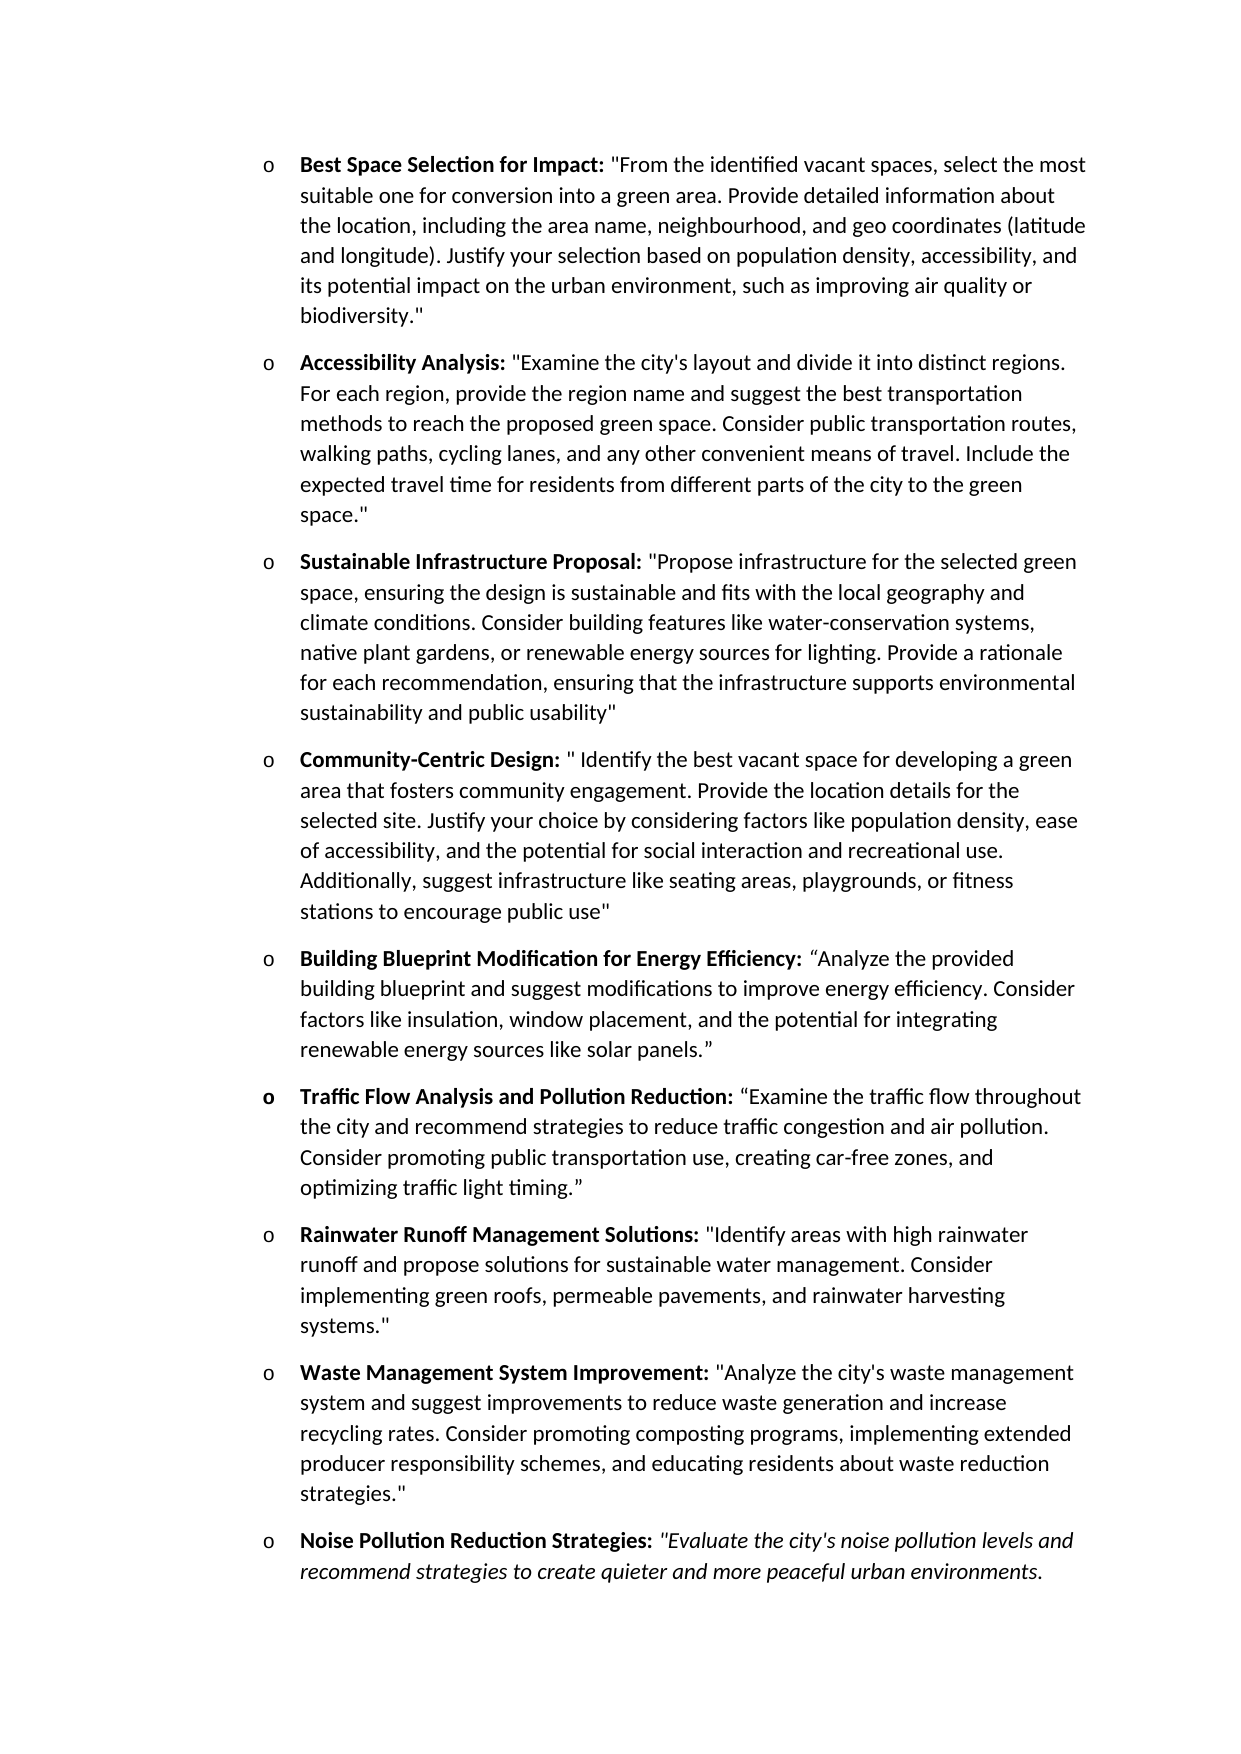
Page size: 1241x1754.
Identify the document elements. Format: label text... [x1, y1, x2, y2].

list Sustainable Infrastructure Proposal: "Propose infrastructure for the selected green space, ensuring the design is sustainable and fits with the local geography and climate conditions. Consider building features like water-conservation systems, native plant gardens, or renewable energy sources for lighting. Provide a rationale for each recommendation, ensuring that the infrastructure supports environmental sustainability and public usability" [262, 547, 1090, 726]
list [262, 1526, 1090, 1585]
list Waste Management System Improvement: "Analyze the city's waste management system and suggest improvements to reduce waste generation and increase recycling rates. Consider promoting composting programs, implementing extended producer responsibility schemes, and educating residents about waste reduction strategies." [262, 1358, 1090, 1507]
list Building Blueprint Modification for Energy Efficiency: “Analyze the provided building blueprint and suggest modifications to improve energy efficiency. Consider factors like insulation, window placement, and the potential for integrating renewable energy sources like solar panels.” [262, 944, 1090, 1063]
list Rainwater Runoff Management Solutions: "Identify areas with high rainwater runoff and propose solutions for sustainable water management. Consider implementing green roofs, permeable pavements, and rainwater harvesting systems." [262, 1220, 1090, 1339]
list Community-Centric Design: " Identify the best vacant space for developing a green area that fosters community engagement. Provide the location details for the selected site. Justify your choice by considering factors like population density, ease of accessibility, and the potential for social interaction and recreational use. Additionally, suggest infrastructure like seating areas, playgrounds, or fitness stations to encourage public use" [262, 745, 1090, 925]
list Best Space Selection for Impact: "From the identified vacant spaces, select the most suitable one for conversion into a green area. Provide detailed information about the location, including the area name, neighbourhood, and geo coordinates (latitude and longitude). Justify your selection based on population density, accessibility, and its potential impact on the urban environment, such as improving air quality or biodiversity." [262, 150, 1090, 329]
list Traffic Flow Analysis and Pollution Reduction: “Examine the traffic flow throughout the city and recommend strategies to reduce traffic congestion and air pollution. Consider promoting public transportation use, creating car-free zones, and optimizing traffic light timing.” [262, 1082, 1090, 1201]
list Accessibility Analysis: "Examine the city's layout and divide it into distinct regions. For each region, provide the region name and suggest the best transportation methods to reach the proposed green space. Consider public transportation routes, walking paths, cycling lanes, and any other convenient means of travel. Include the expected travel time for residents from different parts of the city to the green space." [262, 348, 1090, 528]
